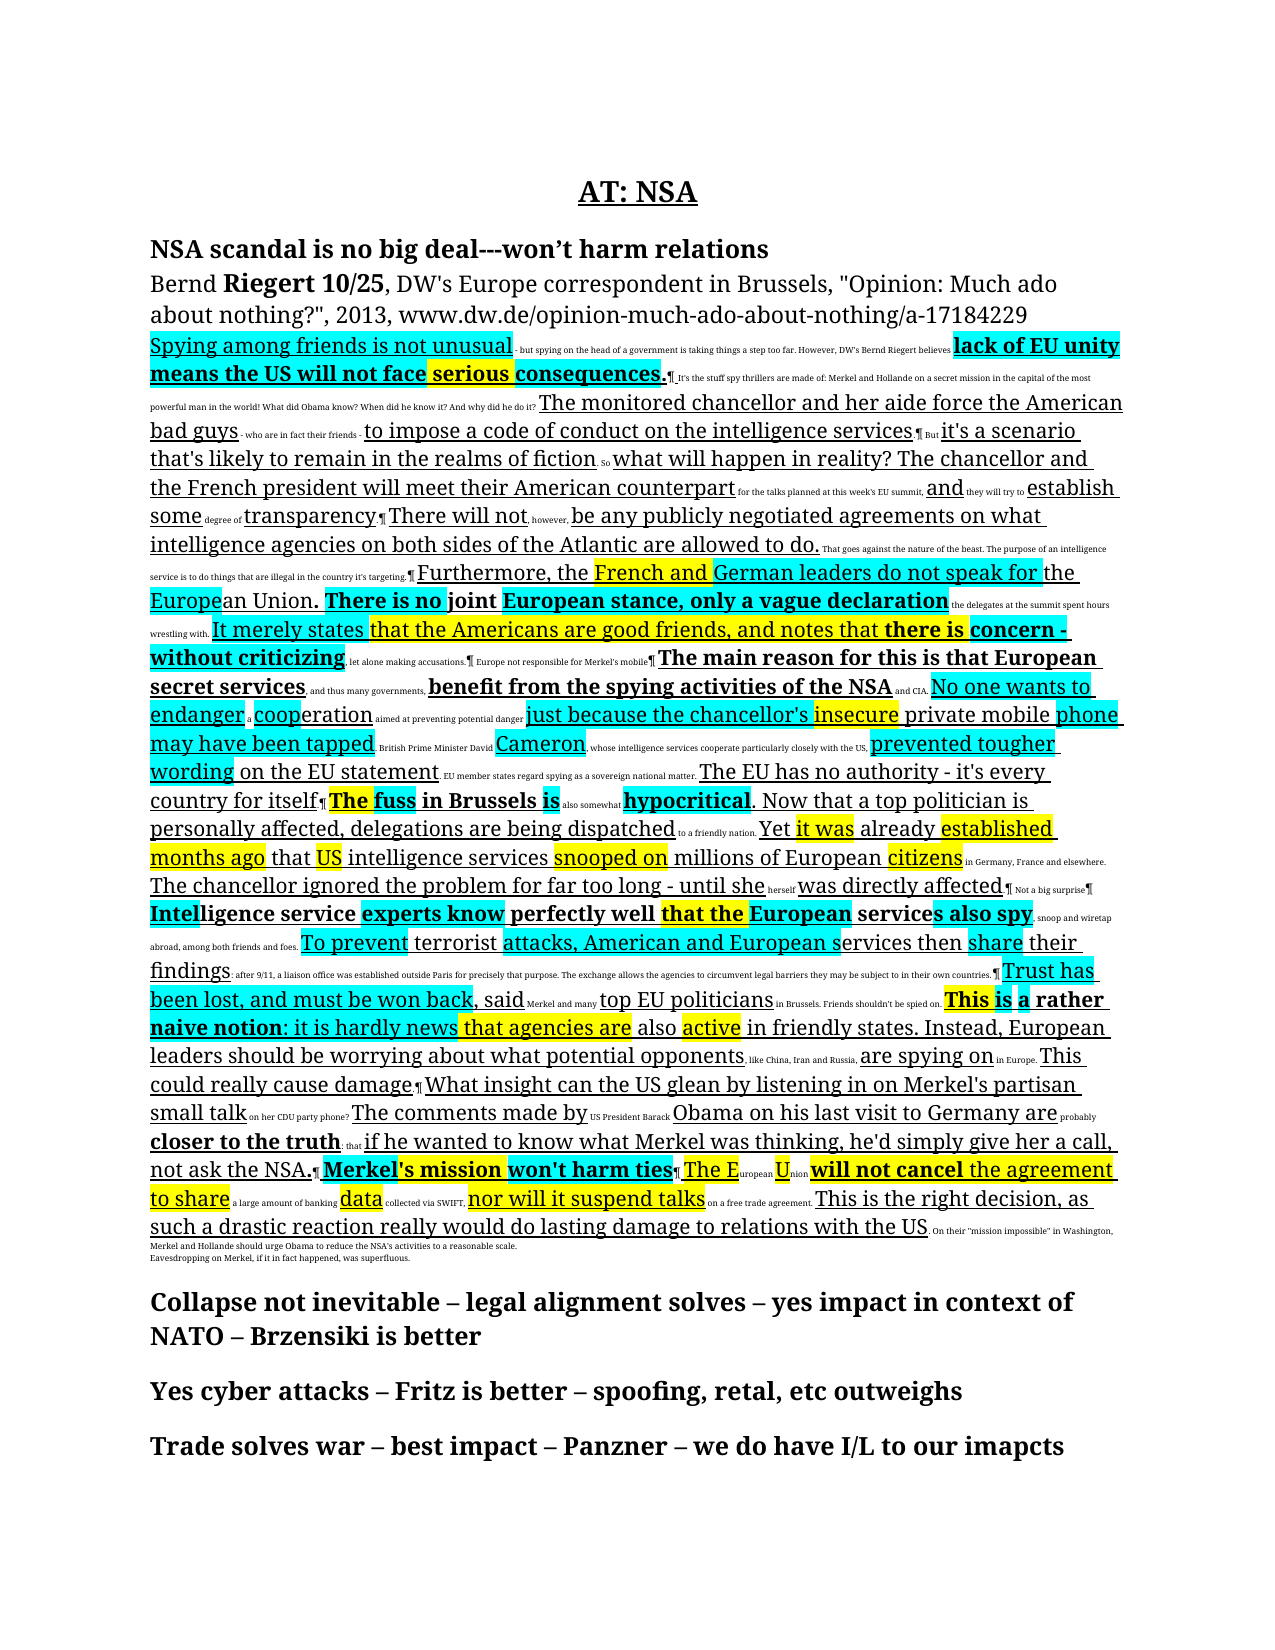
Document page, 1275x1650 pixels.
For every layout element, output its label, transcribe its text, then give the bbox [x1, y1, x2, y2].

text Spying among friends is not unusual - but spying on the head of a government is taking things a step too far. However, DW's Bernd Riegert believes lack of EU unity means the US will not face serious consequences.¶ It's the stuff spy thrillers are made of: Merkel and Hollande on a secret mission in the capital of the most powerful man in the world! What did Obama know? When did he know it? And why did he do it? The monitored chancellor and her aide force the American bad guys - who are in fact their friends - to impose a code of conduct on the intelligence services.¶ But it's a scenario that's likely to remain in the realms of fiction. So what will happen in reality? The chancellor and the French president will meet their American counterpart for the talks planned at this week's EU summit, and they will try to establish some degree of transparency.¶ There will not, however, be any publicly negotiated agreements on what intelligence agencies on both sides of the Atlantic are allowed to do. That goes against the nature of the beast. The purpose of an intelligence service is to do things that are illegal in the country it's targeting.¶ Furthermore, the French and German leaders do not speak for the European Union. There is no joint European stance, only a vague declaration the delegates at the summit spent hours wrestling with. It merely states that the Americans are good friends, and notes that there is concern - without criticizing, let alone making accusations.¶ Europe not responsible for Merkel's mobile¶ The main reason for this is that European secret services, and thus many governments, benefit from the spying activities of the NSA and CIA. No one wants to endanger a cooperation aimed at preventing potential danger just because the chancellor's insecure private mobile phone may have been tapped. British Prime Minister David Cameron, whose intelligence services cooperate particularly closely with the US, prevented tougher wording on the EU statement. EU member states regard spying as a sovereign national matter. The EU has no authority - it's every country for itself.¶ The fuss in Brussels is also somewhat hypocritical. Now that a top politician is personally affected, delegations are being dispatched to a friendly nation. Yet it was already established months ago that US intelligence services snooped on millions of European citizens in Germany, France and elsewhere. The chancellor ignored the problem for far too long - until she herself was directly affected.¶ Not a big surprise¶ Intelligence service experts know perfectly well that the European services also spy, snoop and wiretap abroad, among both friends and foes. To prevent terrorist attacks, American and European services then share their findings: after 9/11, a liaison office was established outside Paris for precisely that purpose. The exchange allows the agencies to circumvent legal barriers they may be subject to in their own countries.¶ Trust has been lost, and must be won back, said Merkel and many top EU politicians in Brussels. Friends shouldn't be spied on. This is a rather naive notion: it is hardly news that agencies are also active in friendly states. Instead, European leaders should be worrying about what potential opponents, like China, Iran and Russia, are spying on in Europe. This could really cause damage.¶ What insight can the US glean by listening in on Merkel's partisan small talk on her CDU party phone? The comments made by US President Barack Obama on his last visit to Germany are probably closer to the truth: that if he wanted to know what Merkel was thinking, he'd simply give her a call, not ask the NSA.¶ Merkel's mission won't harm ties¶ The European Union will not cancel the agreement to share a large amount of banking data collected via SWIFT, nor will it suspend talks on a free trade agreement. This is the right decision, as such a drastic reaction really would do lasting damage to relations with the US. On their "mission impossible" in Washington, Merkel and Hollande should urge Obama to reduce the NSA's activities to a reasonable scale. [150, 331, 1125, 1252]
subtitle Trade solves war – best impact – Panzner – we do have I/L to our imapcts [150, 1428, 1125, 1462]
text Bernd Riegert 10/25, DW's Europe correspondent in Brussels, "Opinion: Much ado about nothing?", 2013, www.dw.de/opinion-much-ado-about-nothing/a-17184229 [150, 265, 1125, 331]
subtitle NSA scandal is no big deal---won’t harm relations [150, 231, 1125, 265]
subtitle AT: NSA [150, 171, 1125, 211]
subtitle Yes cyber attacks – Fritz is better – spoofing, retal, etc outweighs [150, 1373, 1125, 1407]
subtitle Collapse not inevitable – legal alignment solves – yes impact in context of NATO – Brzensiki is better [150, 1284, 1125, 1352]
